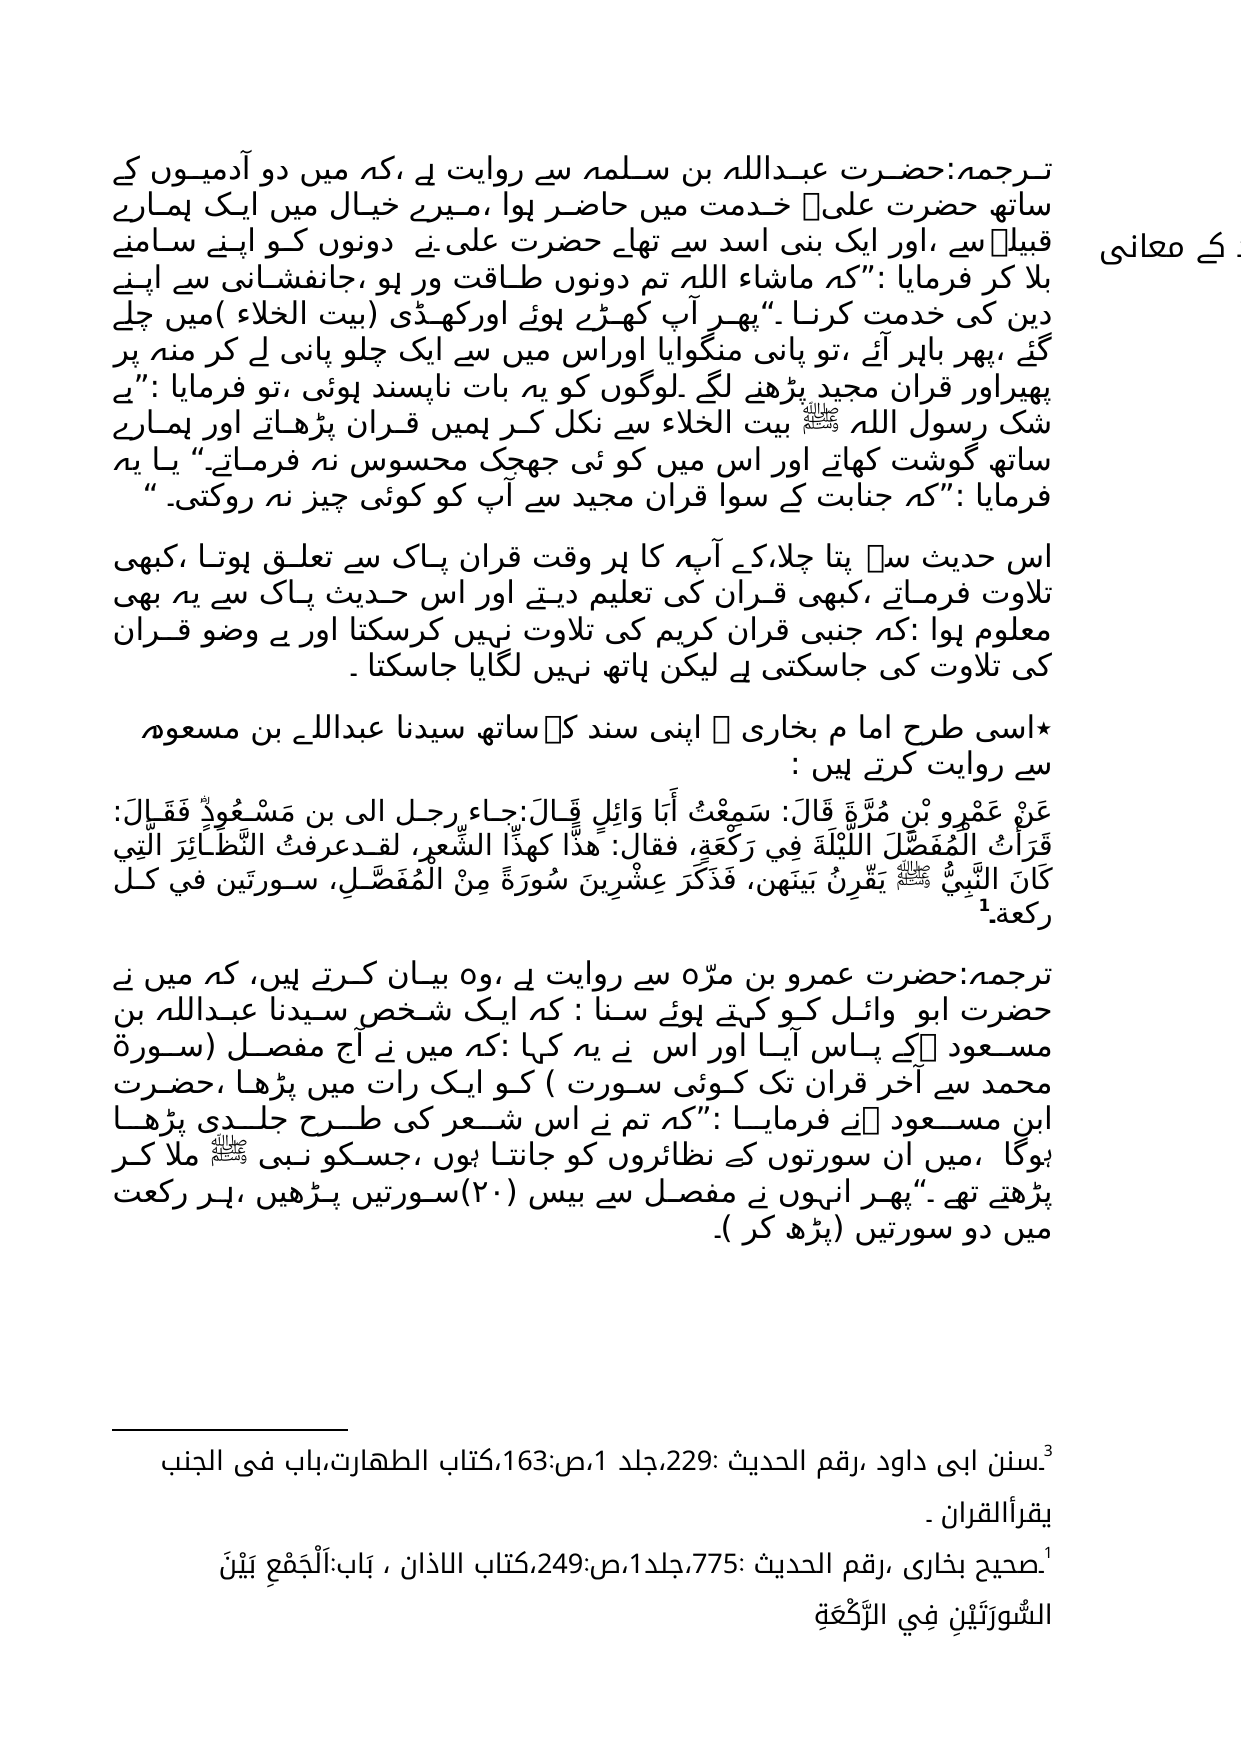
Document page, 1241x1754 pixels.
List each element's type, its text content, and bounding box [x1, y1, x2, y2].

text ٭اسی طرح اما م بخاری ﷫ اپنی سند کے ساتھ سیدنا عبداللہ بن مسعود ﷫ سے روایت کرتے ہیں : [112, 709, 1053, 782]
text ترجمہ:حضرت عبداللہ بن سلمہ سے روایت ہے ،کہ میں دو آدمیوں کے ساتھ حضرت علی﷛ خدمت میں حاضر ہوا ،میرے خیال میں ایک ہمارے قبیلے سے ،اور ایک بنی اسد سے تھا ۔ حضرت علی ﷛نے دونوں کو اپنے سامنے بلا کر فرمایا :”کہ ماشاء اللہ تم دونوں طاقت ور ہو ،جانفشانی سے اپنے دین کی خدمت کرنا ۔“پھر آپ کھڑے ہوئے اورکھڈی (بیت الخلاء )میں چلے گئے ،پھر باہر آئے ،تو پانی منگوایا اوراس میں سے ایک چلو پانی لے کر منہ پر پھیراور قران مجید پڑھنے لگے ۔لوگوں کو یہ بات ناپسند ہوئی ،تو فرمایا :”بے شک رسول اللہ ﷺ بیت الخلاء سے نکل کر ہمیں قران پڑھاتے اور ہمارے ساتھ گوشت کھاتے اور اس میں کو ئی جھجک محسوس نہ فرماتے۔“ یا یہ فرمایا :”کہ جنابت کے سوا قران مجید سے آپ کو کوئی چیز نہ روکتی۔ “ [112, 150, 1053, 513]
text اس حدیث سے پتا چلا،کہ آپ ﷤ کا ہر وقت قران پاک سے تعلق ہوتا ،کبھی تلاوت فرماتے ،کبھی قران کی تعلیم دیتے اور اس حدیث پاک سے یہ بھی معلوم ہوا :کہ جنبی قران کریم کی تلاوت نہیں کرسکتا اور بے وضو قران کی تلاوت کی جاسکتی ہے لیکن ہاتھ نہیں لگایا جاسکتا ۔ [112, 538, 1053, 684]
text ترجمہ:حضرت عمرو بن مرّہ سے روایت ہے ،وہ بیان کرتے ہیں، کہ میں نے حضرت ابو وائل کو کہتے ہوئے سنا : کہ ایک شخص سیدنا عبداللہ بن مسعود ﷛کے پاس آیا اور اس نے یہ کہا :کہ میں نے آج مفصل (سورۃ محمد سے آخر قران تک کوئی سورت ) کو ایک رات میں پڑھا ،حضرت ابن مسعود ﷛نے فرمایا :”کہ تم نے اس شعر کی طرح جلدی پڑھا ہوگا ،میں ان سورتوں کے نظائروں کو جانتا ہوں ،جسکو نبی ﷺ ملا کر پڑھتے تھے ۔“پھر انہوں نے مفصل سے بیس (٢٠)سورتیں پڑھیں ،ہر رکعت میں دو سورتیں (پڑھ کر )۔ [112, 955, 1053, 1246]
text عَنْ عَمْرِو بْنِ مُرَّةَ قَالَ: سَمِعْتُ أَبَا وَائِلٍ قَالَ:جاء رجل الى بن مَسْعُودٍؓ فَقَالَ: قَرَأْتُ الْمُفَصَّلَ اللَّيْلَةَ فِي رَكْعَةٍ، فقال: هذًّا كهذِّا الشِّعر، لقدعرفتُ النَّظَائِرَ الَّتِي كَانَ النَّبِيُّ ﷺ يَقّرِنُ بَينَهن، فَذَكَرَ عِشْرِينَ سُورَةً مِنْ الْمُفَصَّلِ، سورتَين في كل ركعة۔ [112, 794, 1053, 930]
